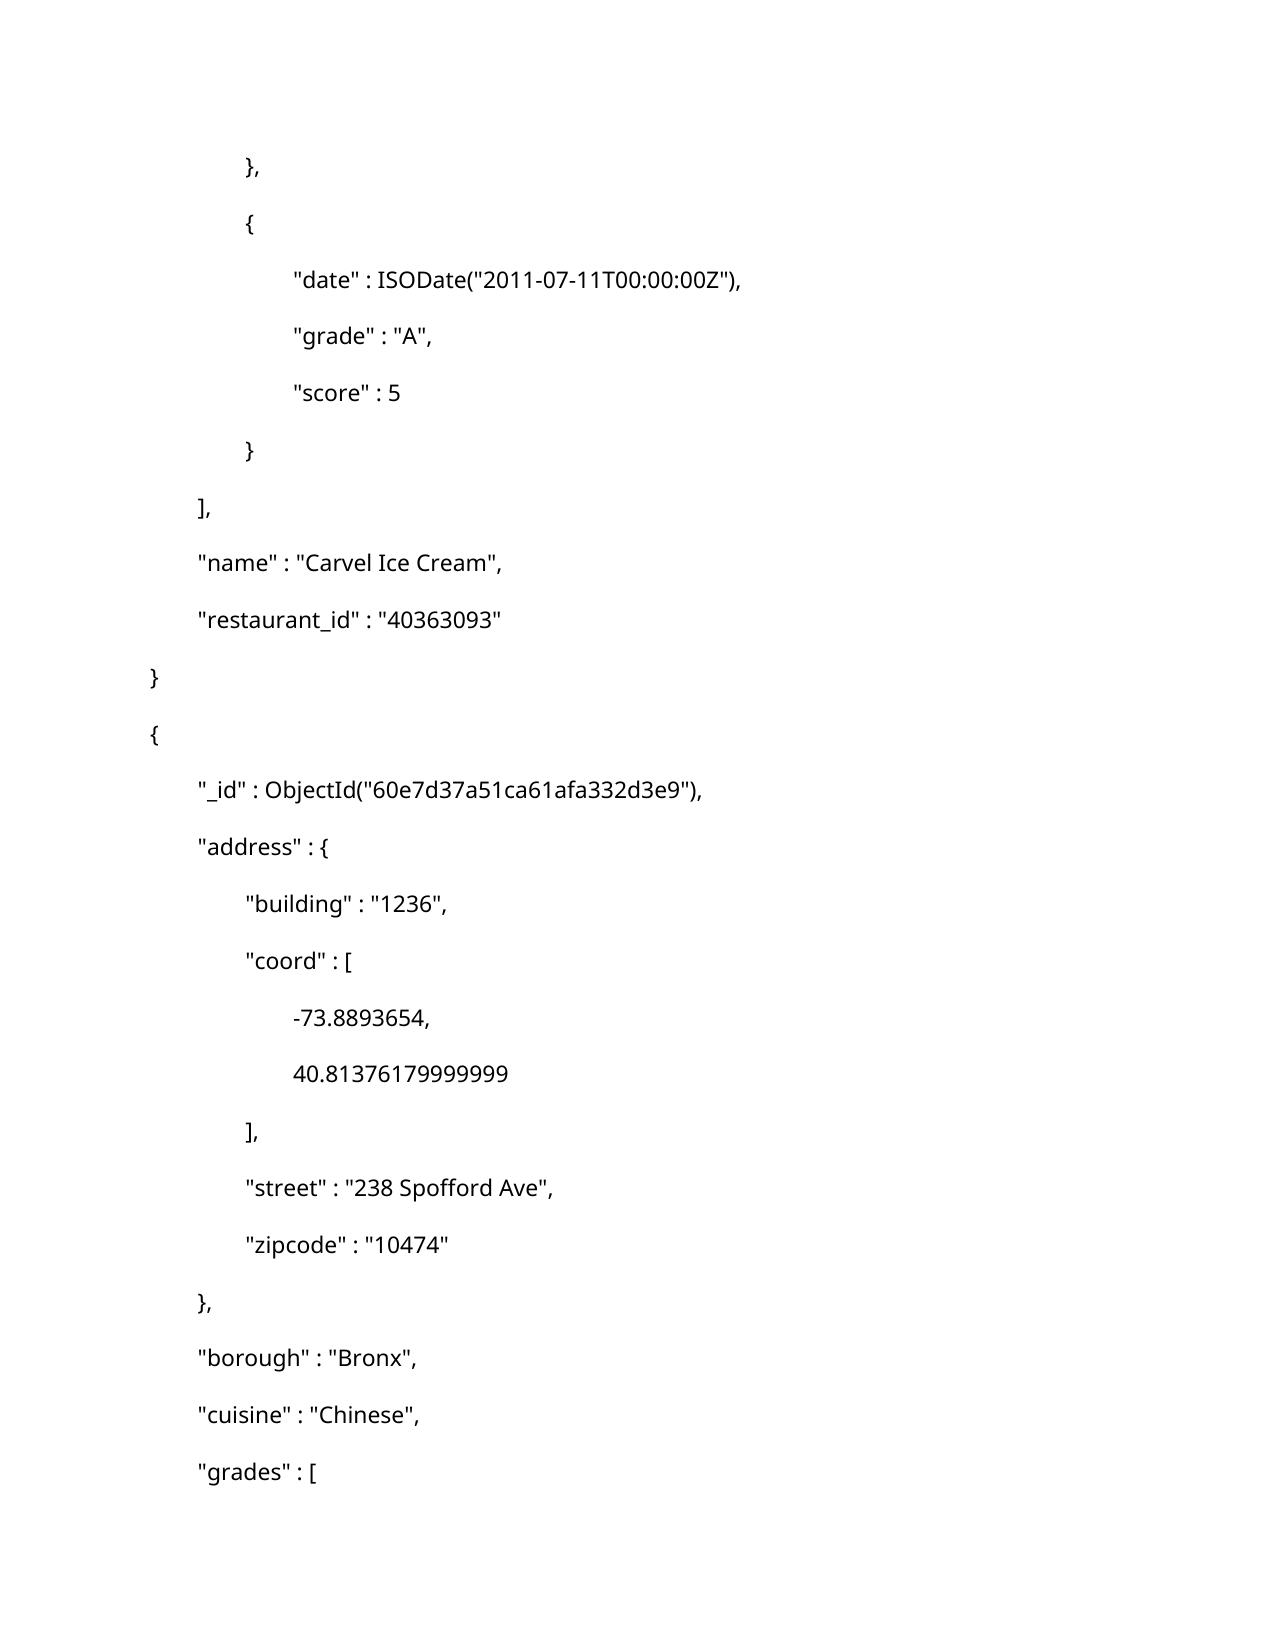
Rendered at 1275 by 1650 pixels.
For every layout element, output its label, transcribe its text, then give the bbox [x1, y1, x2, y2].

text "cuisine" : "Chinese", [150, 1399, 1125, 1430]
text "restaurant_id" : "40363093" [150, 604, 1125, 635]
text "street" : "238 Spofford Ave", [150, 1172, 1125, 1203]
text "name" : "Carvel Ice Cream", [150, 547, 1125, 579]
text ], [150, 1115, 1125, 1146]
text }, [150, 1285, 1125, 1317]
text "grades" : [ [150, 1456, 1125, 1487]
text "building" : "1236", [150, 888, 1125, 919]
text } [150, 661, 1125, 692]
text } [150, 434, 1125, 465]
text "_id" : ObjectId("60e7d37a51ca61afa332d3e9"), [150, 774, 1125, 806]
text { [150, 207, 1125, 238]
text -73.8893654, [150, 1002, 1125, 1033]
text "score" : 5 [150, 377, 1125, 408]
text "address" : { [150, 831, 1125, 862]
text "grade" : "A", [150, 320, 1125, 352]
text "date" : ISODate("2011-07-11T00:00:00Z"), [150, 263, 1125, 295]
text 40.81376179999999 [150, 1058, 1125, 1089]
text "coord" : [ [150, 945, 1125, 976]
text "zipcode" : "10474" [150, 1229, 1125, 1260]
text ], [150, 491, 1125, 522]
text "borough" : "Bronx", [150, 1342, 1125, 1373]
text { [150, 718, 1125, 749]
text }, [150, 150, 1125, 181]
